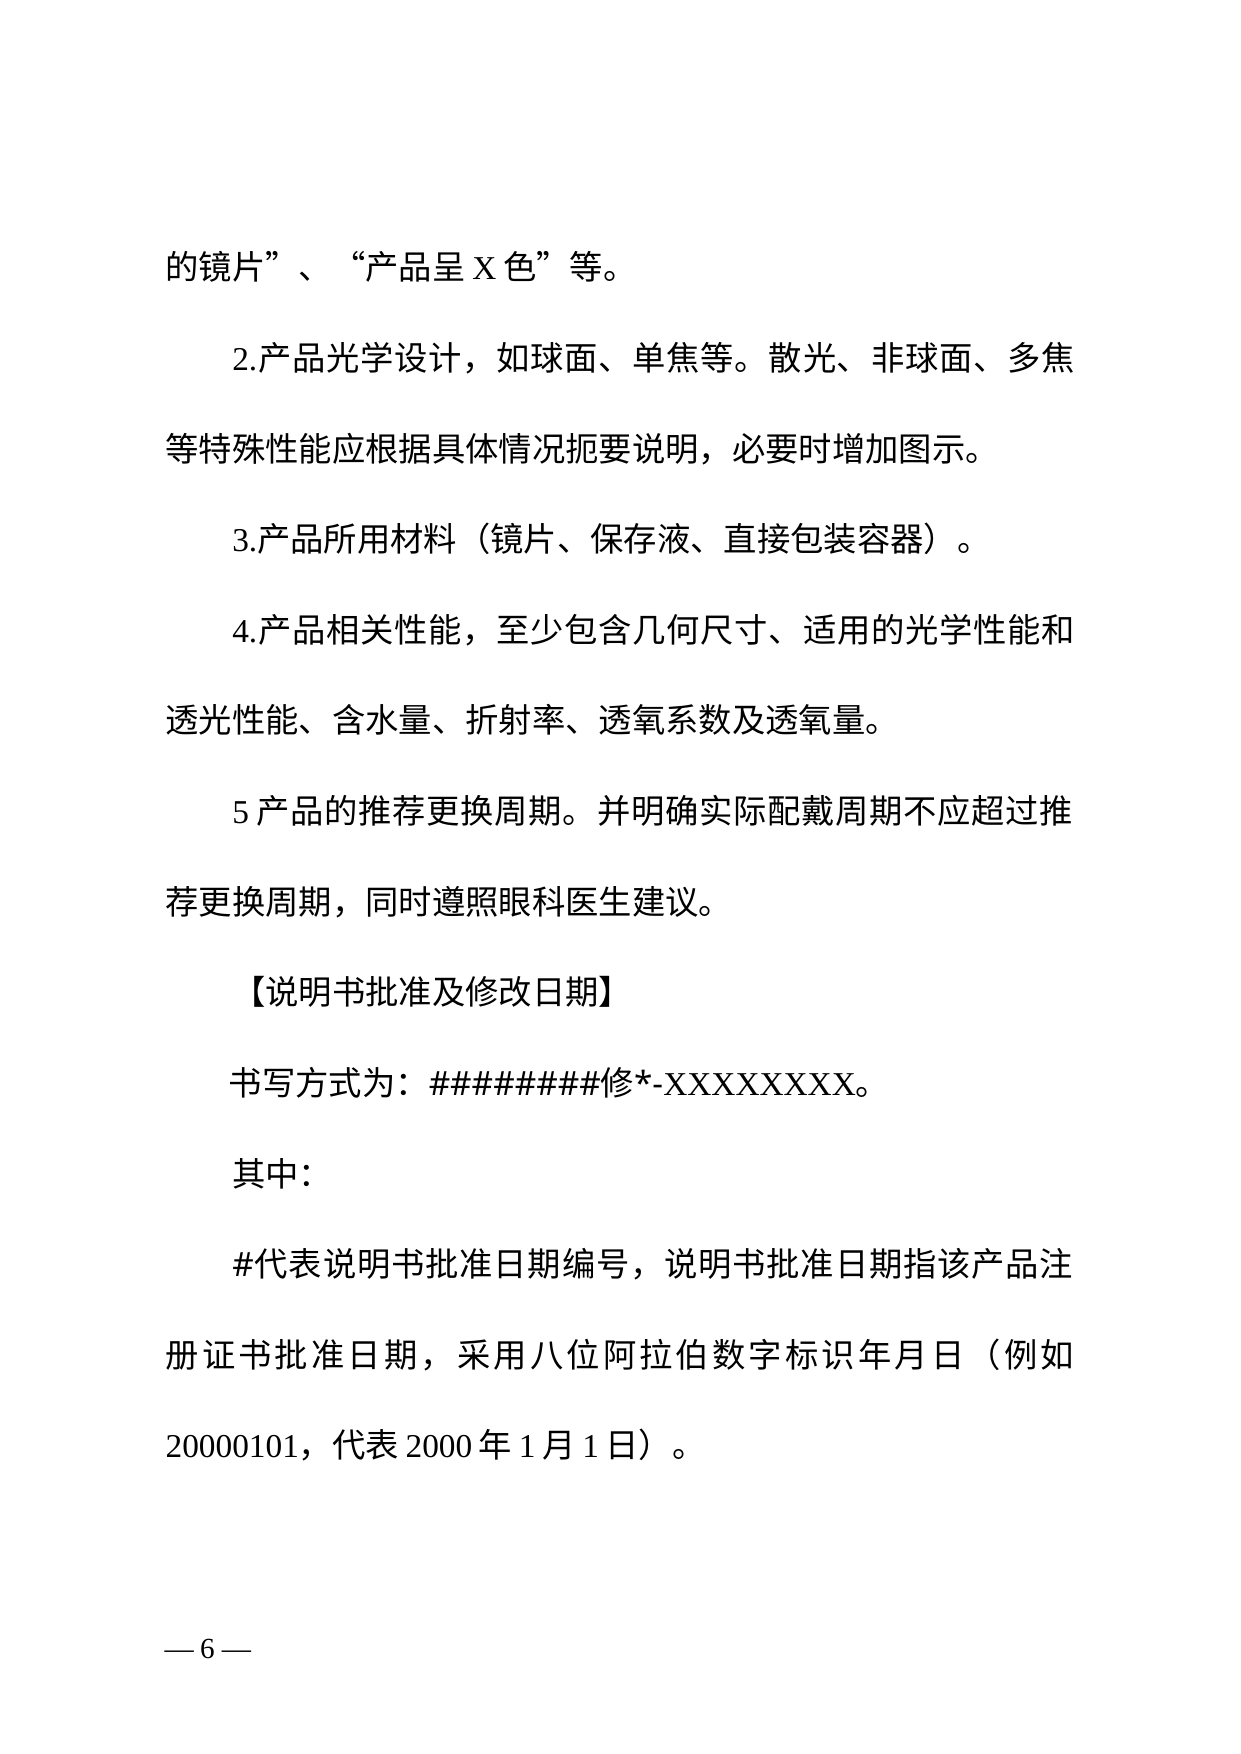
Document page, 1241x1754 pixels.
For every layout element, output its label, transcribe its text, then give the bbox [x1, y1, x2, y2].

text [165, 220, 1075, 311]
text #代表说明书批准日期编号，说明书批准日期指该产品注册证书批准日期，采用八位阿拉伯数字标识年月日（例如20000101，代表2000年1月1日）。 [165, 1217, 1075, 1489]
text 3.产品所用材料（镜片、保存液、直接包装容器）。 [165, 492, 1075, 582]
text 4.产品相关性能，至少包含几何尺寸、适用的光学性能和透光性能、含水量、折射率、透氧系数及透氧量。 [165, 582, 1075, 764]
text 5产品的推荐更换周期。并明确实际配戴周期不应超过推荐更换周期，同时遵照眼科医生建议。 [165, 764, 1075, 945]
text 书写方式为：########修*-XXXXXXXX。 [165, 1036, 1075, 1126]
text 2.产品光学设计，如球面、单焦等。散光、非球面、多焦等特殊性能应根据具体情况扼要说明，必要时增加图示。 [165, 311, 1075, 492]
text 其中： [165, 1126, 1080, 1217]
text 【说明书批准及修改日期】 [165, 945, 1080, 1036]
